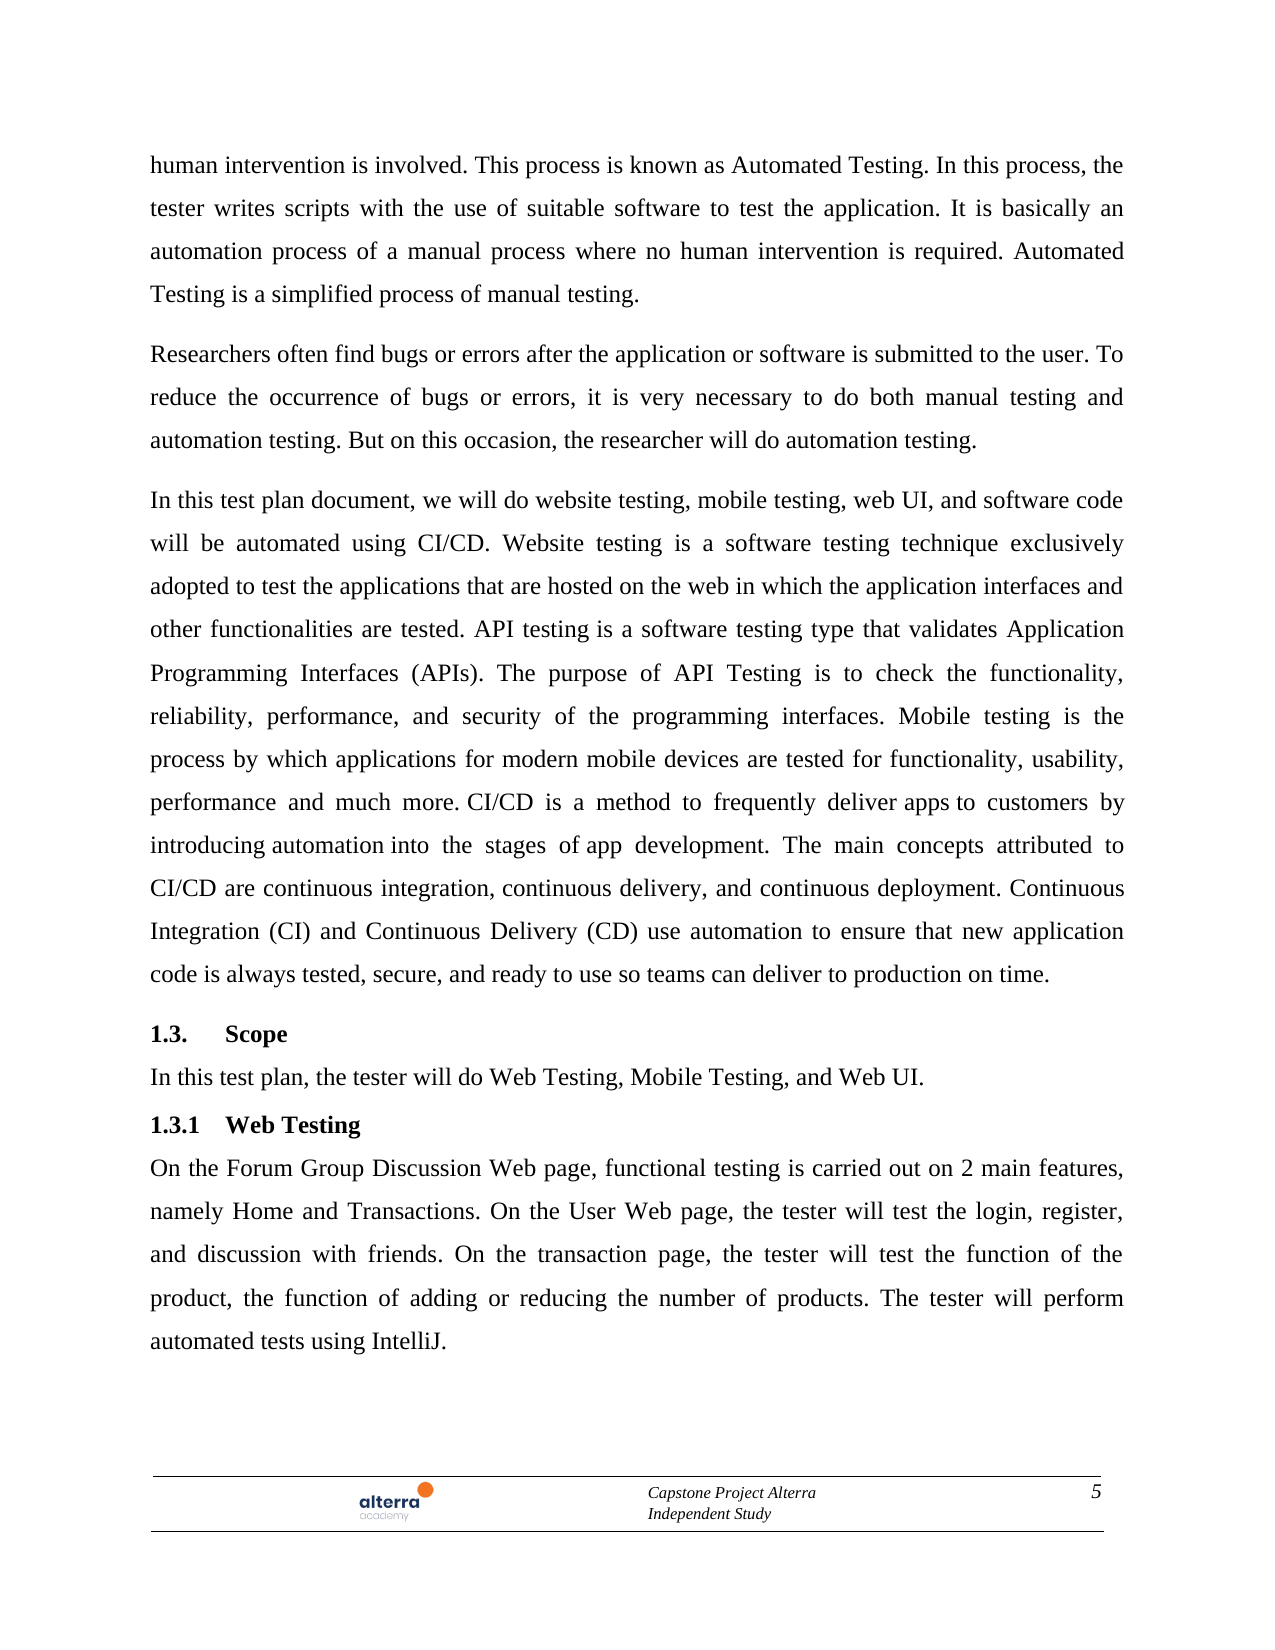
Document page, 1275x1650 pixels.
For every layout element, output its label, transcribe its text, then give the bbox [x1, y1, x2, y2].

subtitle Scope [150, 1019, 1125, 1048]
picture [351, 1479, 435, 1527]
text In this test plan document, we will do website testing, mobile testing, web UI, and software code will be automated using CI/CD. Website testing is a software testing technique exclusively adopted to test the applications that are hosted on the web in which the application interfaces and other functionalities are tested. API testing is a software testing type that validates Application Programming Interfaces (APIs). The purpose of API Testing is to check the functionality, reliability, performance, and security of the programming interfaces. Mobile testing is the process by which applications for modern mobile devices are tested for functionality, usability, performance and much more. CI/CD is a method to frequently deliver apps to customers by introducing automation into the stages of app development. The main concepts attributed to CI/CD are continuous integration, continuous delivery, and continuous deployment. Continuous Integration (CI) and Continuous Delivery (CD) use automation to ensure that new application code is always tested, secure, and ready to use so teams can deliver to production on time. [150, 485, 1125, 988]
text On the Forum Group Discussion Web page, functional testing is carried out on 2 main features, namely Home and Transactions. On the User Web page, the tester will test the login, register, and discussion with friends. On the transaction page, the tester will test the function of the product, the function of adding or reducing the number of products. The tester will perform automated tests using IntelliJ. [150, 1153, 1125, 1354]
text In this test plan, the tester will do Web Testing, Mobile Testing, and Web UI. [150, 1062, 1125, 1091]
text Researchers often find bugs or errors after the application or software is submitted to the user. To reduce the occurrence of bugs or errors, it is very necessary to do both manual testing and automation testing. But on this occasion, the researcher will do automation testing. [150, 339, 1125, 454]
subtitle 1.3.1 Web Testing [150, 1110, 1125, 1139]
